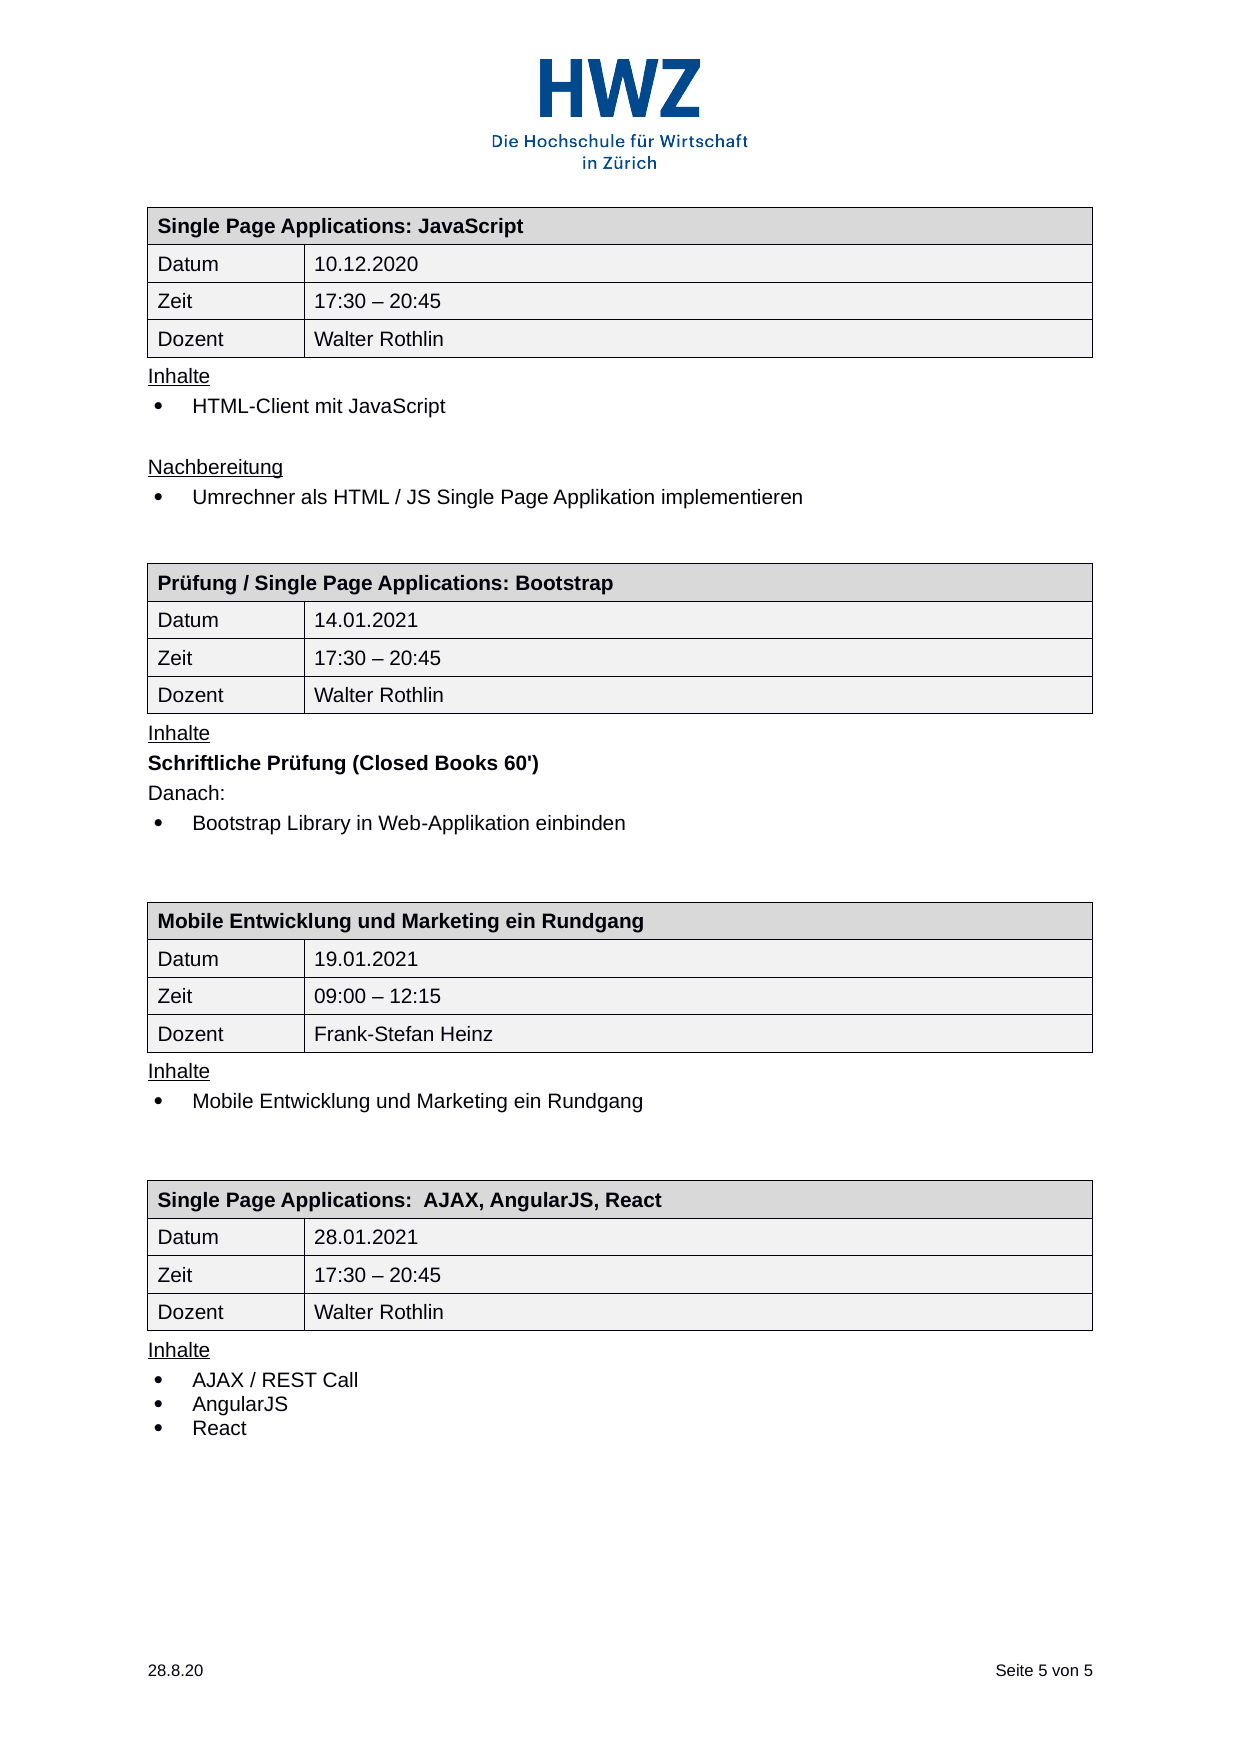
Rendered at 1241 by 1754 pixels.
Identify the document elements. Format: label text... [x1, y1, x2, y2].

table_cell Datum [148, 1219, 304, 1255]
table_cell 17:30 – 20:45 [305, 1256, 1092, 1293]
table_cell Walter Rothlin [305, 677, 1092, 713]
table_cell Frank-Stefan Heinz [305, 1015, 1092, 1052]
table_cell 09:00 – 12:15 [305, 978, 1092, 1014]
table_cell Dozent [148, 1294, 304, 1330]
text Inhalte [148, 364, 1092, 388]
list Umrechner als HTML / JS Single Page Applikation implementieren [154, 485, 1092, 509]
list Mobile Entwicklung und Marketing ein Rundgang [154, 1089, 1092, 1113]
table_cell 17:30 – 20:45 [305, 283, 1092, 319]
table_cell 17:30 – 20:45 [305, 639, 1092, 676]
text Inhalte [148, 1059, 1092, 1083]
list Bootstrap Library in Web-Applikation einbinden [154, 811, 1092, 835]
table_header Single Page Applications: JavaScript [148, 208, 1092, 244]
table_cell Zeit [148, 978, 304, 1014]
list React [154, 1416, 1092, 1440]
table_cell Datum [148, 940, 304, 977]
list HTML-Client mit JavaScript [154, 394, 1092, 418]
table_cell Walter Rothlin [305, 1294, 1092, 1330]
text Inhalte [148, 1337, 1092, 1361]
table_cell Walter Rothlin [305, 320, 1092, 357]
table_cell Dozent [148, 677, 304, 713]
text Inhalte [148, 721, 1092, 744]
text Danach: [148, 781, 1092, 805]
table_cell Dozent [148, 320, 304, 357]
list AngularJS [154, 1392, 1092, 1416]
table_header Prüfung / Single Page Applications: Bootstrap [148, 564, 1092, 601]
table_header Mobile Entwicklung und Marketing ein Rundgang [148, 903, 1092, 939]
table_cell Zeit [148, 1256, 304, 1293]
table_header Single Page Applications: AJAX, AngularJS, React [148, 1181, 1092, 1218]
table_cell Zeit [148, 639, 304, 676]
table_cell Zeit [148, 283, 304, 319]
picture [492, 59, 748, 169]
text Nachbereitung [148, 455, 1092, 479]
list AJAX / REST Call [154, 1368, 1092, 1392]
text Schriftliche Prüfung (Closed Books 60') [148, 751, 1092, 775]
table_cell Dozent [148, 1015, 304, 1052]
table_cell Datum [148, 245, 304, 282]
table_cell Datum [148, 602, 304, 638]
